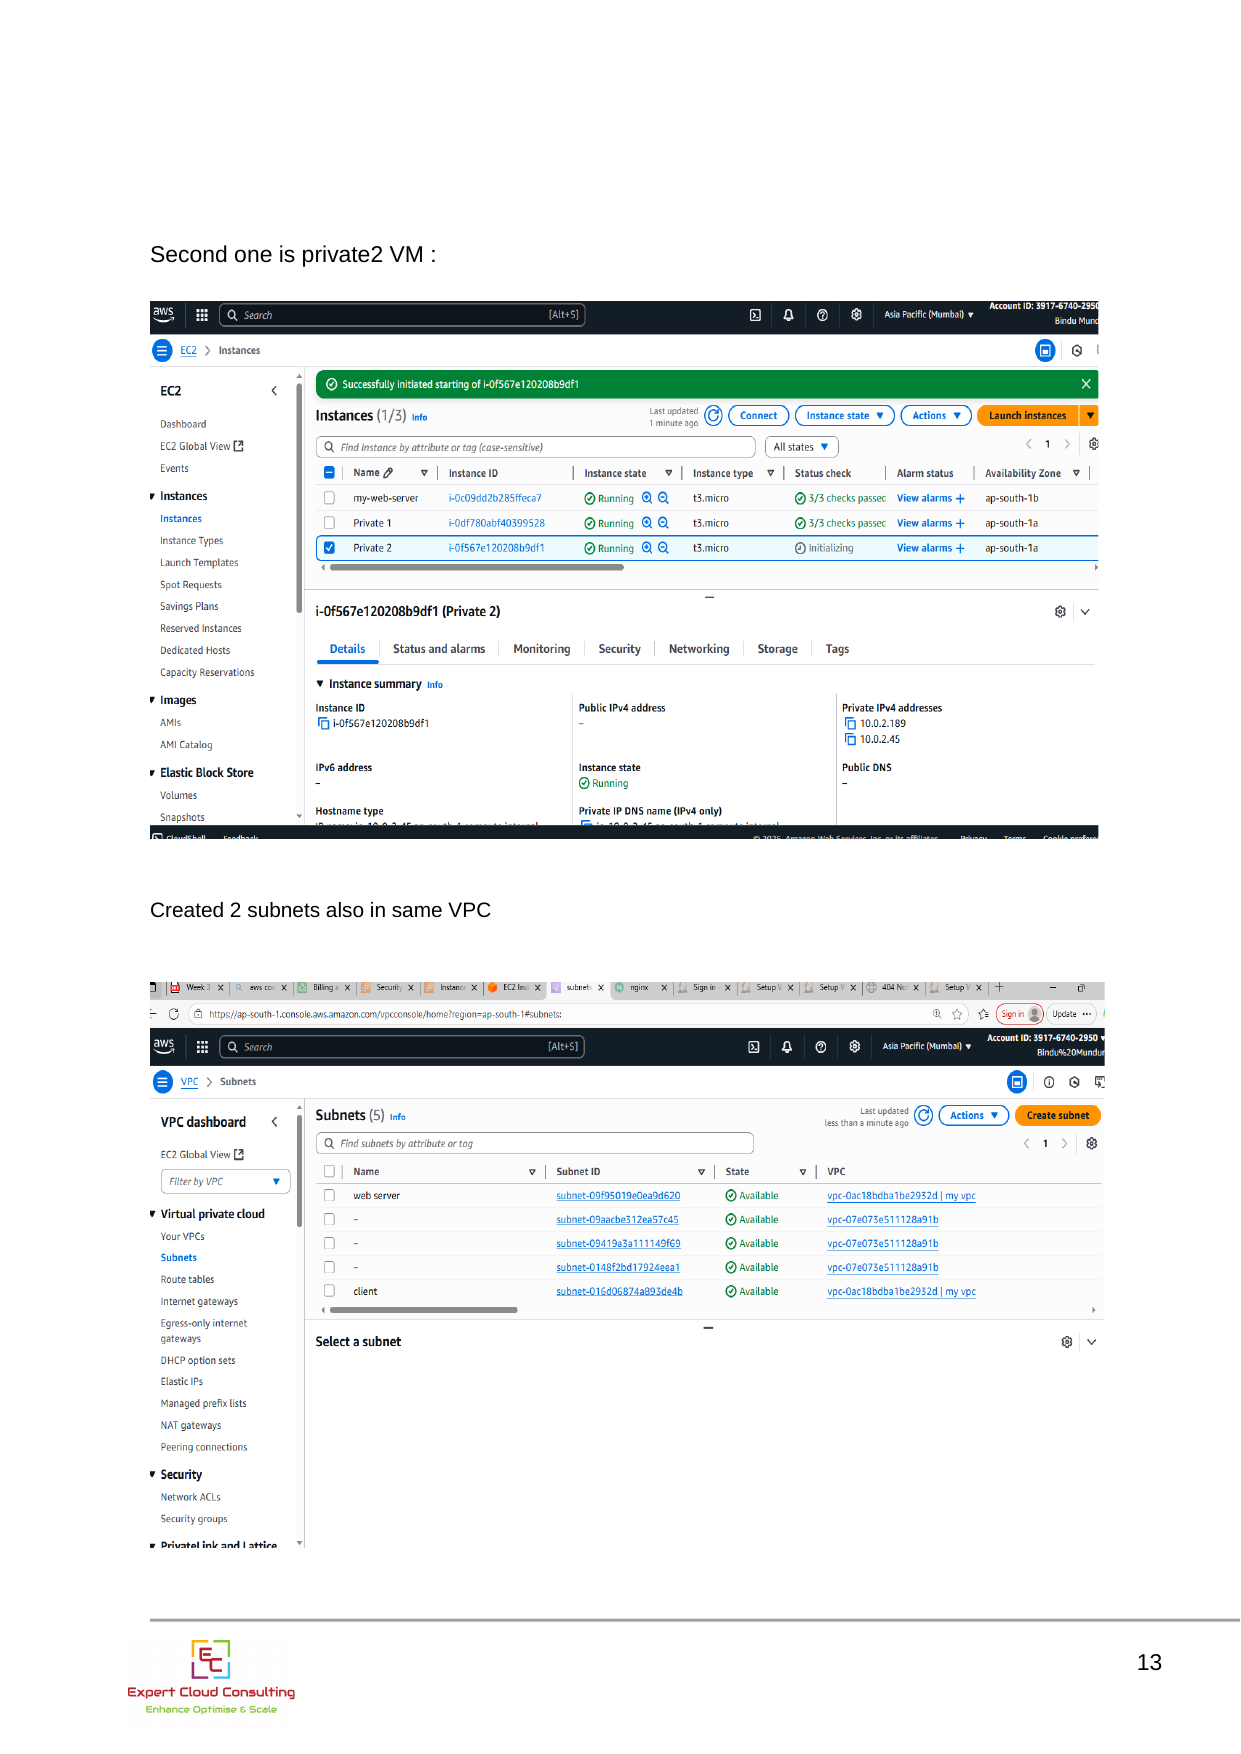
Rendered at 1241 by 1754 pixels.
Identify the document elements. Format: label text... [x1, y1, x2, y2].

picture [128, 1640, 295, 1728]
picture [150, 301, 1099, 839]
text Second one is private2 VM : [150, 241, 1049, 267]
text Created 2 subnets also in same VPC [150, 898, 1087, 922]
picture [150, 982, 1105, 1548]
